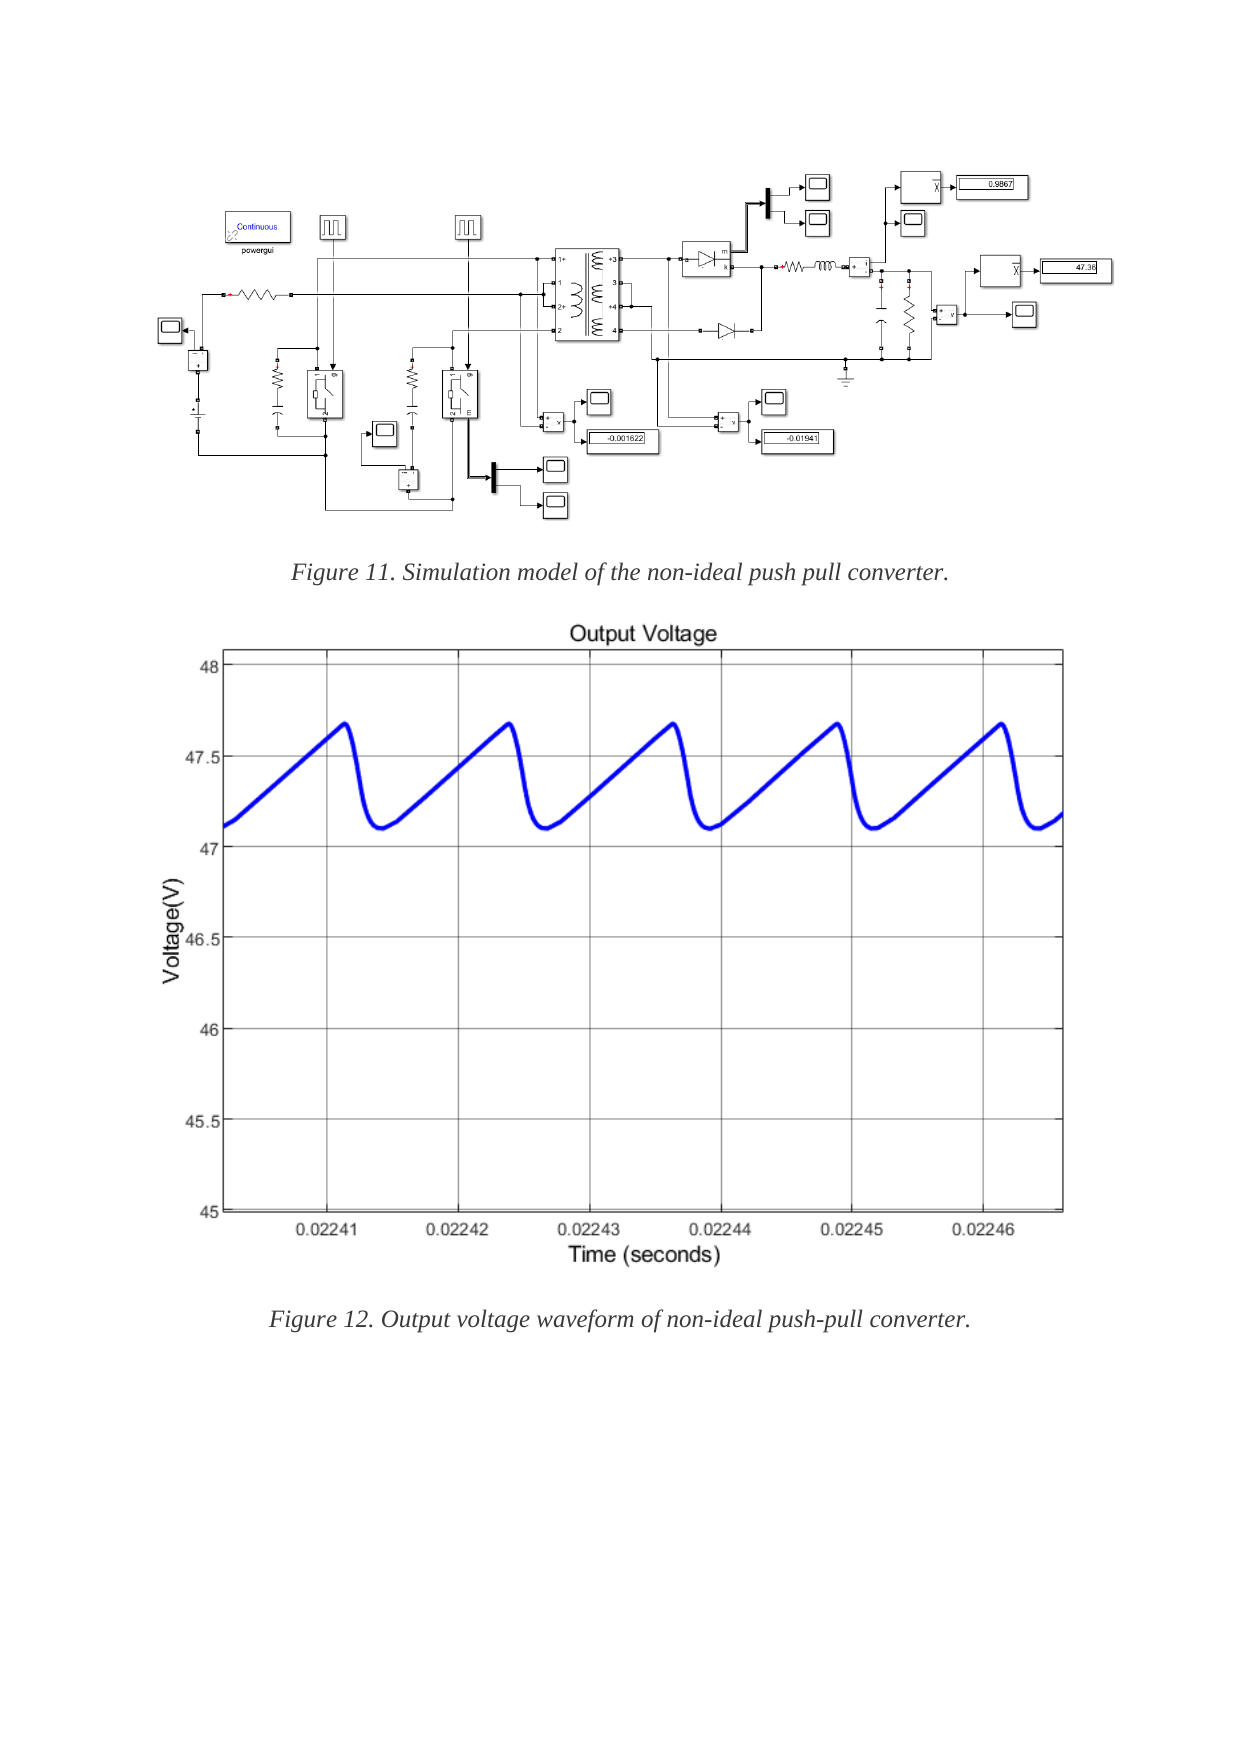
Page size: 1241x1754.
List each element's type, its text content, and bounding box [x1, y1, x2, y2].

picture [147, 147, 1115, 526]
text Figure 12. Output voltage waveform of non-ideal push-pull converter. [148, 1304, 1093, 1333]
picture [156, 616, 1085, 1274]
text Figure 11. Simulation model of the non-ideal push pull converter. [148, 557, 1093, 586]
